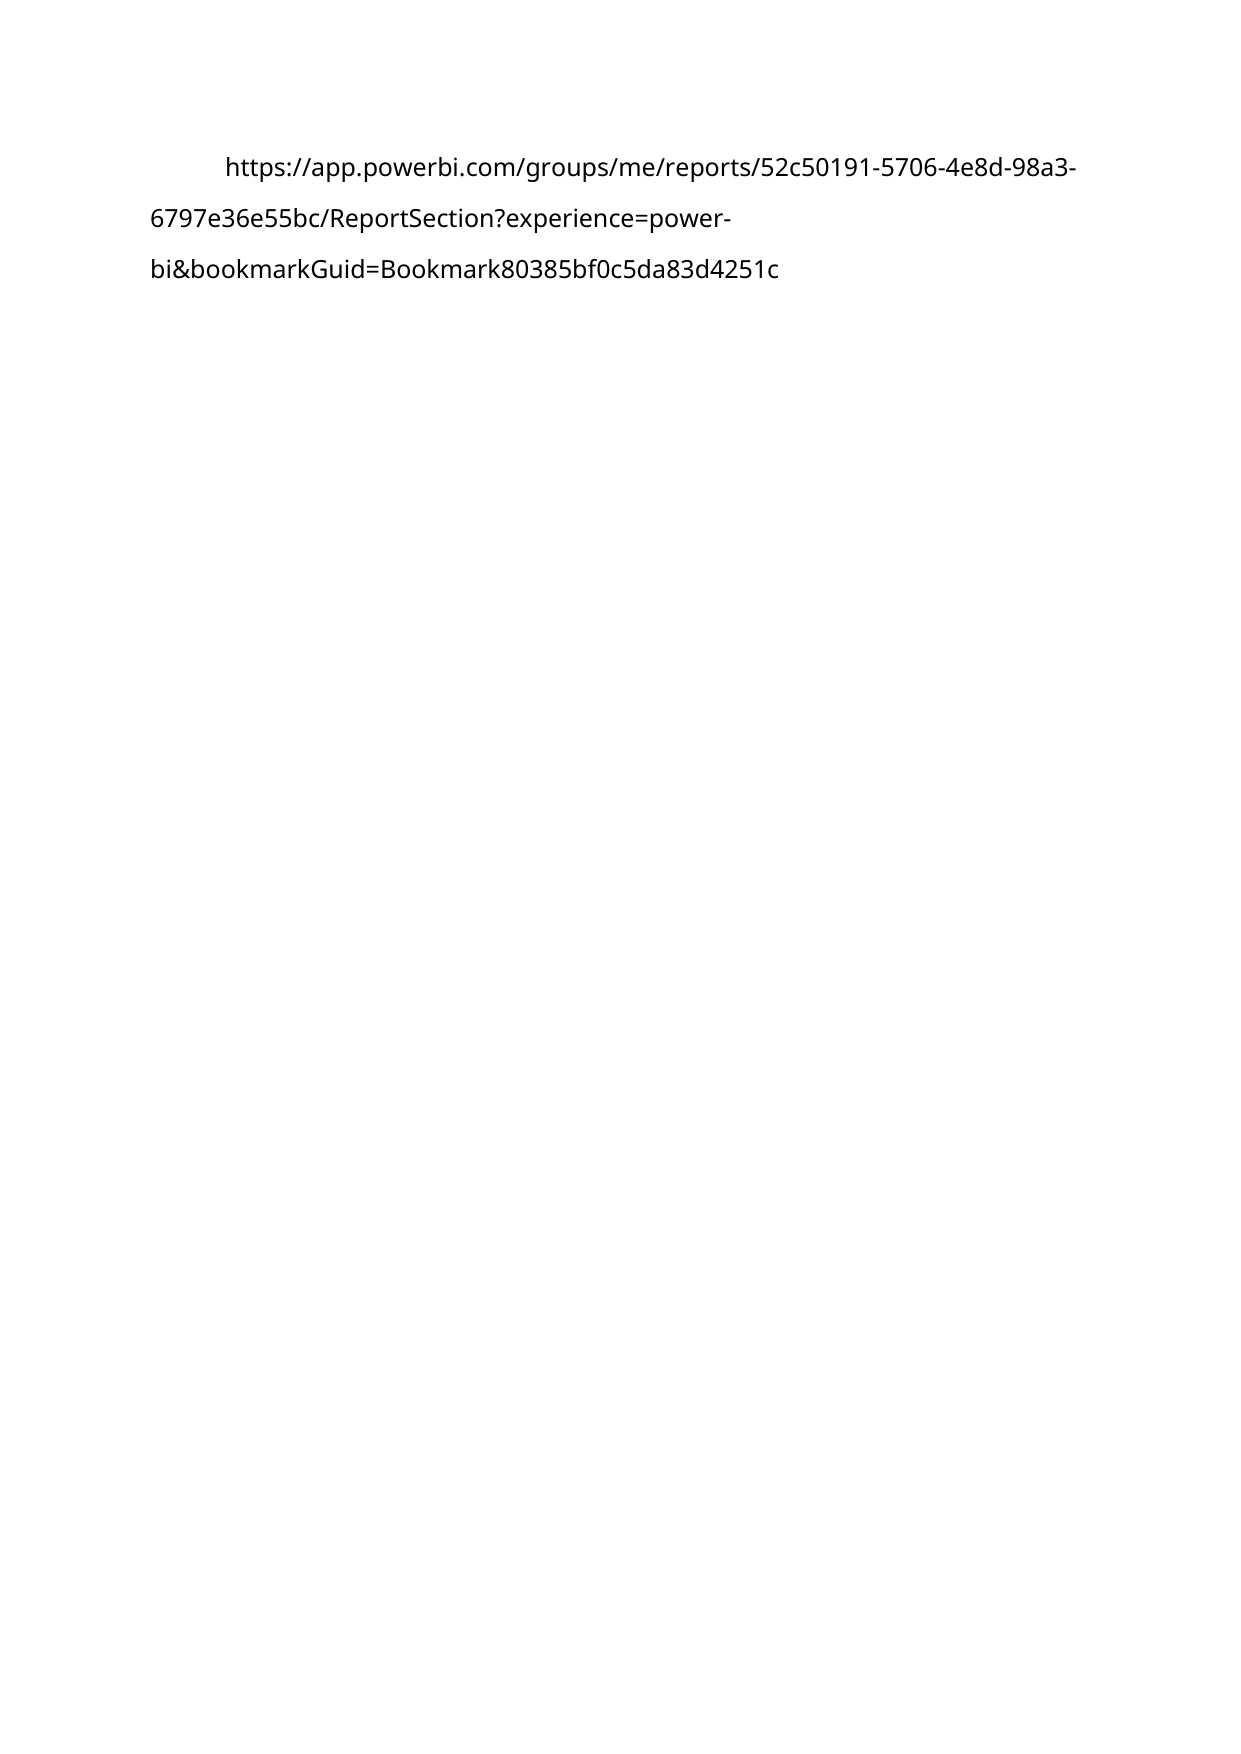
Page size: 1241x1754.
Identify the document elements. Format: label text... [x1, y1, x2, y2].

text https://app.powerbi.com/groups/me/reports/52c50191-5706-4e8d-98a3-6797e36e55bc/ReportSection?experience=power-bi&bookmarkGuid=Bookmark80385bf0c5da83d4251c [150, 150, 1090, 286]
